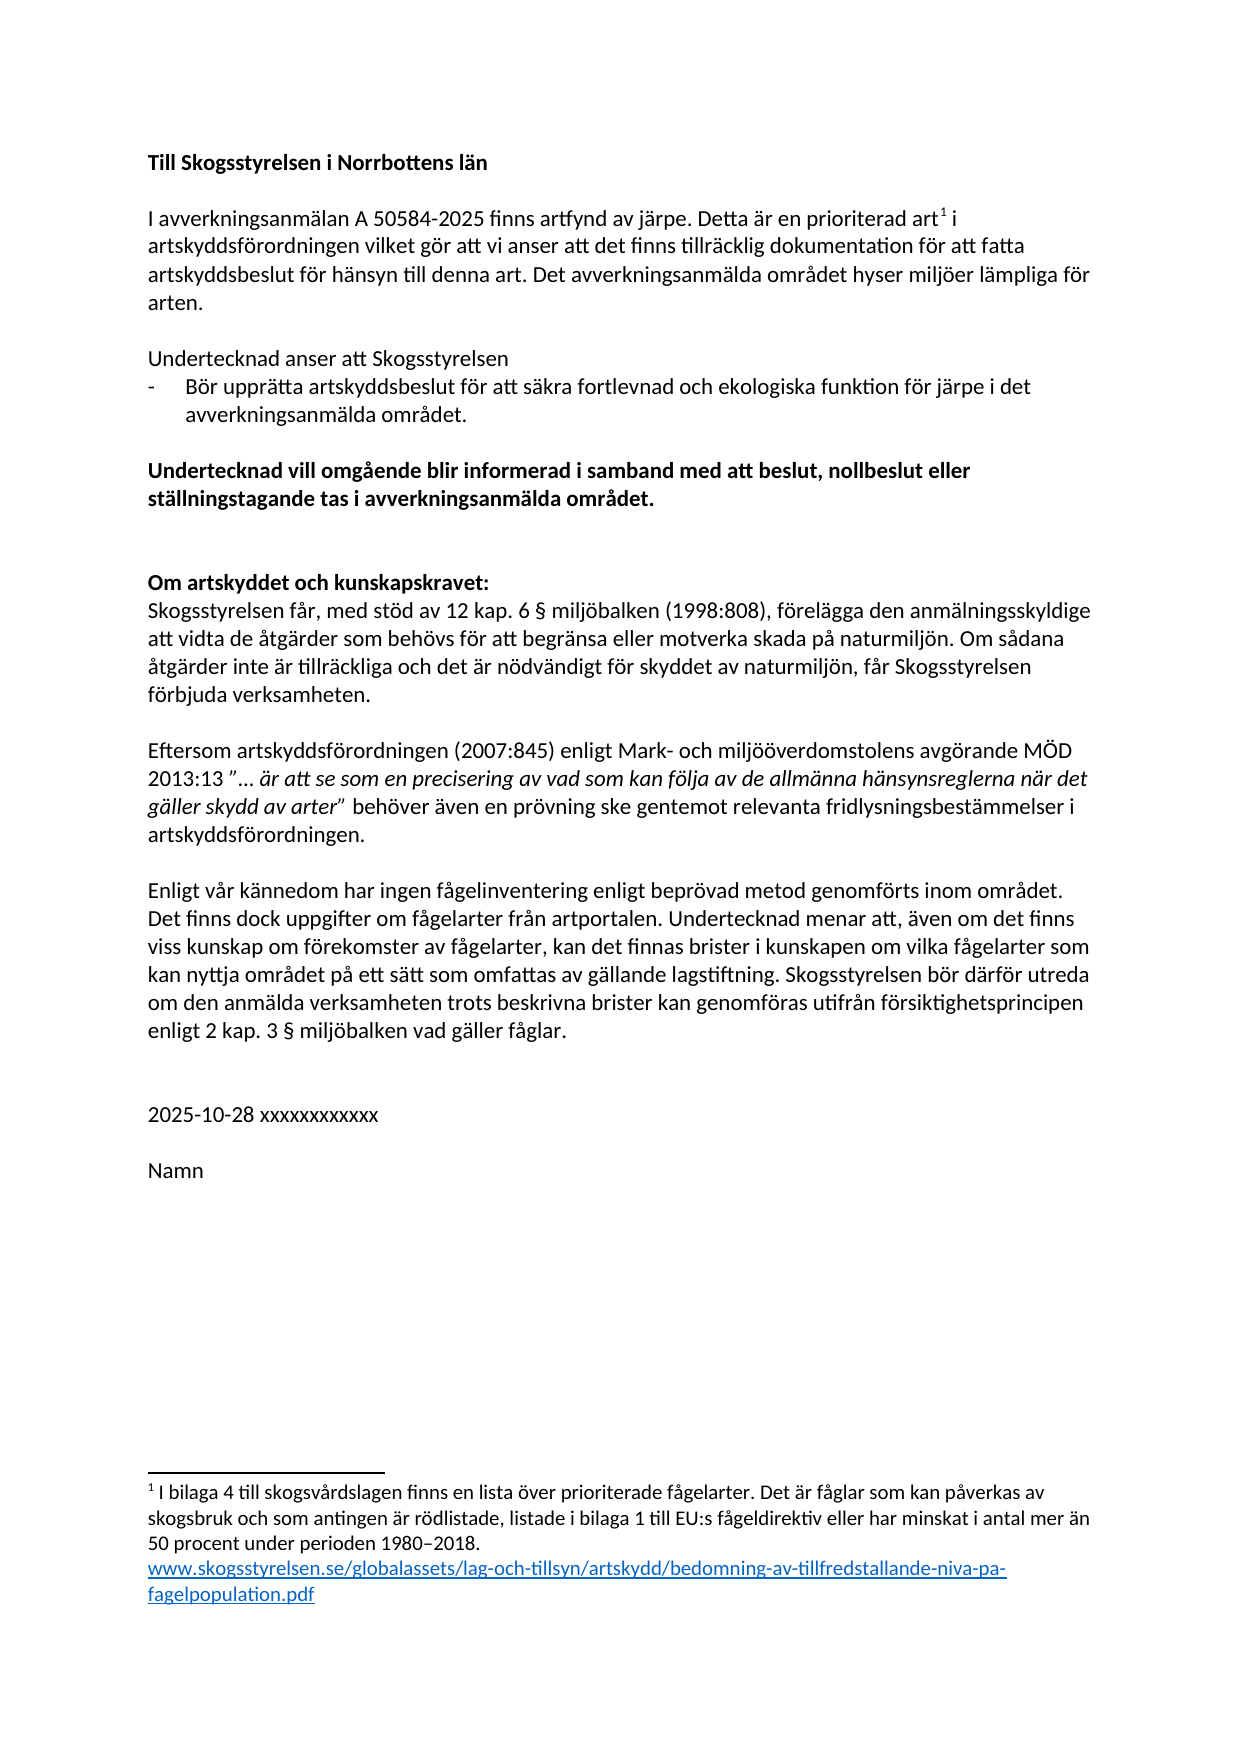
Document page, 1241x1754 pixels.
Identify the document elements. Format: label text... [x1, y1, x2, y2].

text I avverkningsanmälan A 50584-2025 finns artfynd av järpe. Detta är en prioriterad art i artskyddsförordningen vilket gör att vi anser att det finns tillräcklig dokumentation för att fatta artskyddsbeslut för hänsyn till denna art. Det avverkningsanmälda området hyser miljöer lämpliga för arten. [148, 204, 1093, 316]
text Om artskyddet och kunskapskravet: [148, 568, 1093, 596]
list Bör upprätta artskyddsbeslut för att säkra fortlevnad och ekologiska funktion för järpe i det avverkningsanmälda området. [148, 372, 1093, 428]
text gäller skydd av arter” behöver även en prövning ske gentemot relevanta fridlysningsbestämmelser i artskyddsförordningen. [148, 792, 1093, 848]
text Undertecknad vill omgående blir informerad i samband med att beslut, nollbeslut eller ställningstagande tas i avverkningsanmälda området. [148, 456, 1093, 512]
text Undertecknad anser att Skogsstyrelsen [148, 344, 1093, 372]
text Skogsstyrelsen får, med stöd av 12 kap. 6 § miljöbalken (1998:808), förelägga den anmälningsskyldige att vidta de åtgärder som behövs för att begränsa eller motverka skada på naturmiljön. Om sådana åtgärder inte är tillräckliga och det är nödvändigt för skyddet av naturmiljön, får Skogsstyrelsen förbjuda verksamheten. [148, 596, 1093, 708]
text Eftersom artskyddsförordningen (2007:845) enligt Mark- och miljööverdomstolens avgörande MÖD 2013:13 ”… är att se som en precisering av vad som kan följa av de allmänna hänsynsreglerna när det [148, 736, 1093, 792]
text Enligt vår kännedom har ingen fågelinventering enligt beprövad metod genomförts inom området. Det finns dock uppgifter om fågelarter från artportalen. Undertecknad menar att, även om det finns viss kunskap om förekomster av fågelarter, kan det finnas brister i kunskapen om vilka fågelarter som kan nyttja området på ett sätt som omfattas av gällande lagstiftning. Skogsstyrelsen bör därför utreda om den anmälda verksamheten trots beskrivna brister kan genomföras utifrån försiktighetsprincipen enligt 2 kap. 3 § miljöbalken vad gäller fåglar. [148, 876, 1093, 1044]
text 2025-10-28 xxxxxxxxxxxx [148, 1100, 1093, 1128]
text Namn [148, 1156, 1093, 1184]
text Till Skogsstyrelsen i Norrbottens län [148, 148, 1093, 176]
